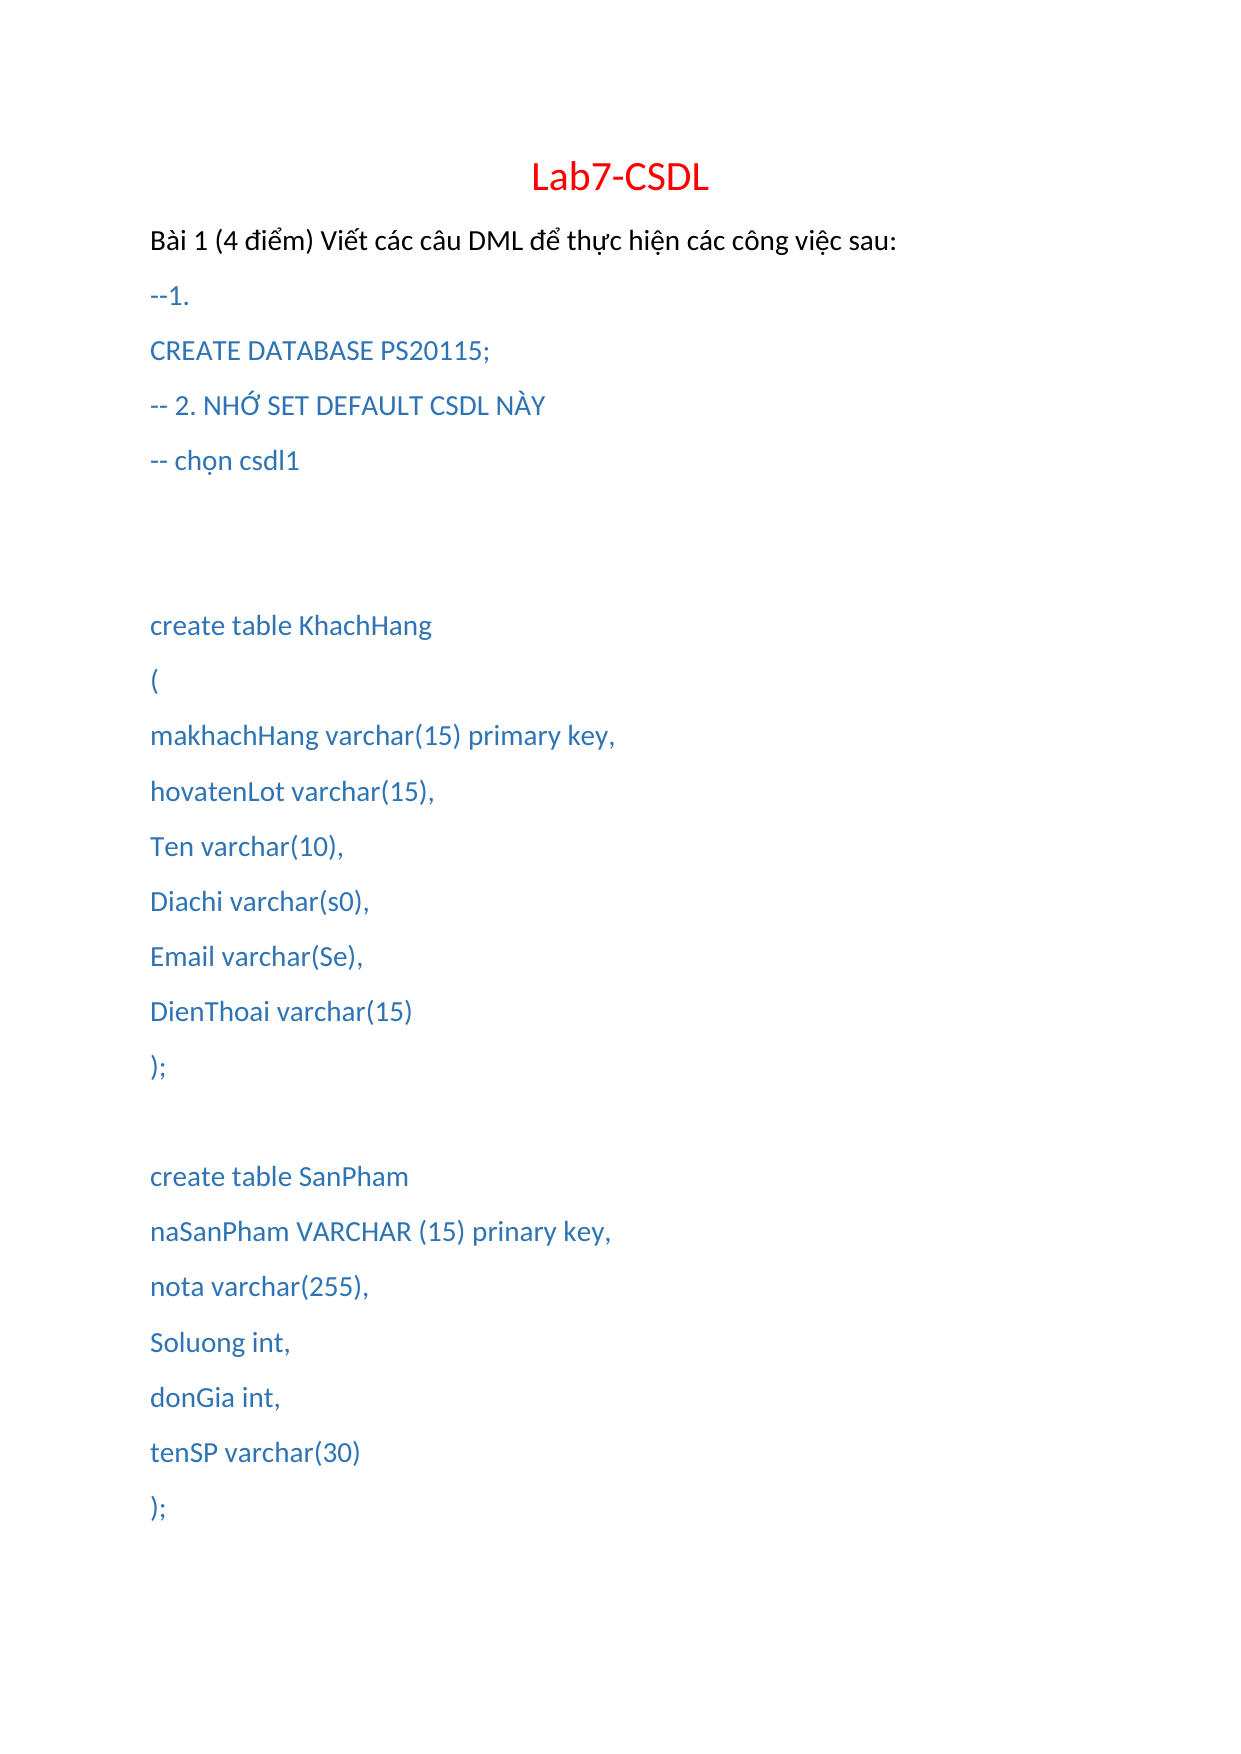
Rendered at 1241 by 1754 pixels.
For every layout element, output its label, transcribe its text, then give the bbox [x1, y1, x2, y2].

text DienThoai varchar(15) [150, 993, 1090, 1029]
text ); [150, 1489, 1090, 1524]
text naSanPham VARCHAR (15) prinary key, [150, 1213, 1090, 1249]
text donGia int, [150, 1379, 1090, 1414]
text CREATE DATABASE PS20115; [150, 332, 1090, 367]
text tenSP varchar(30) [150, 1434, 1090, 1469]
text hovatenLot varchar(15), [150, 773, 1090, 808]
text Lab7-CSDL [150, 150, 1090, 201]
text create table SanPham [150, 1158, 1090, 1194]
text Ten varchar(10), [150, 828, 1090, 863]
text create table KhachHang [150, 607, 1090, 643]
text ); [150, 1048, 1090, 1084]
text Soluong int, [150, 1324, 1090, 1359]
text ( [150, 662, 1090, 698]
text -- 2. NHỚ SET DEFAULT CSDL NÀY [150, 387, 1090, 422]
text -- chọn csdl1 [150, 442, 1090, 478]
text Email varchar(Se), [150, 938, 1090, 973]
text --1. [150, 277, 1090, 312]
text Diachi varchar(s0), [150, 883, 1090, 918]
text makhachHang varchar(15) primary key, [150, 717, 1090, 753]
text Bài 1 (4 điểm) Viết các câu DML để thực hiện các công việc sau: [150, 222, 1090, 257]
text nota varchar(255), [150, 1268, 1090, 1304]
